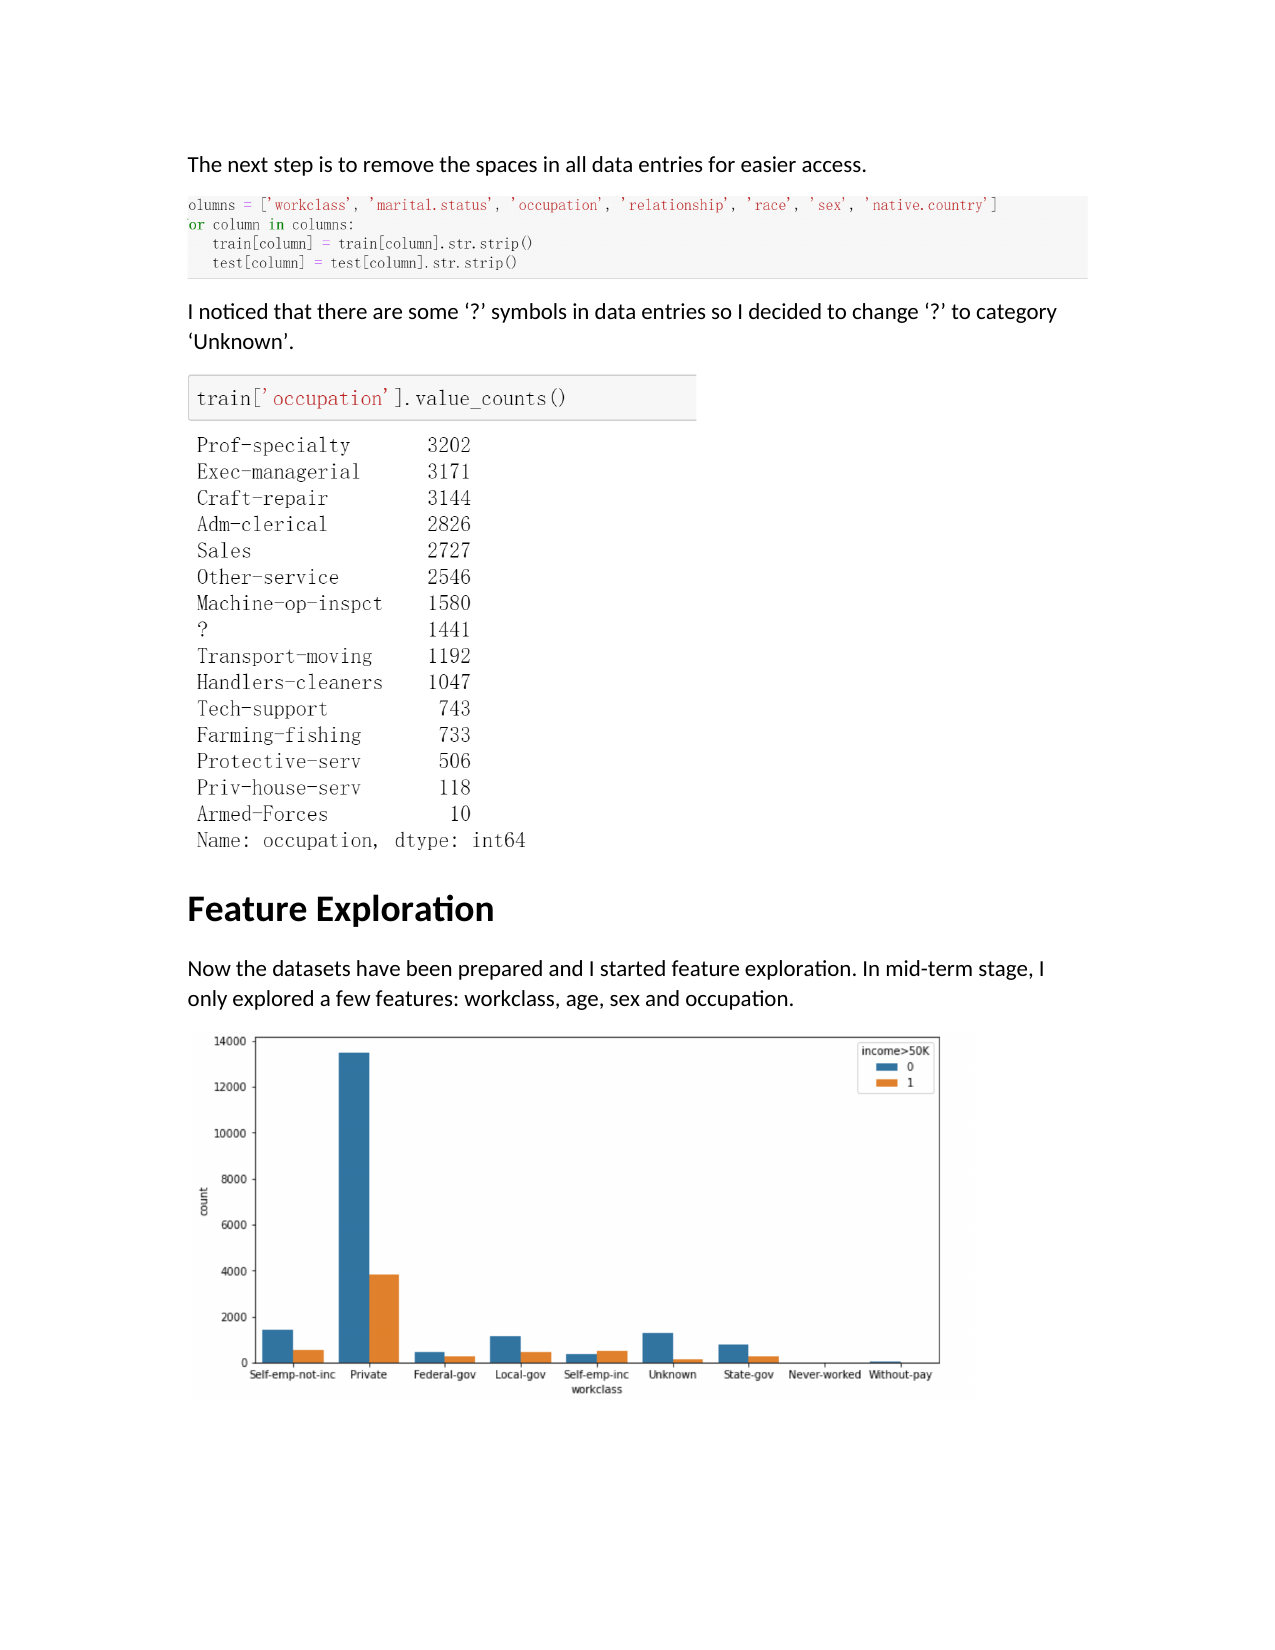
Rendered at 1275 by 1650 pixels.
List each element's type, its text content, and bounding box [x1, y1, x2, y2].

picture [187, 374, 697, 858]
picture [187, 196, 1088, 279]
text Now the datasets have been prepared and I started feature exploration. In mid-term stage, I only explored a few features: workclass, age, sex and occupation. [187, 954, 1087, 1012]
subtitle Feature Exploration [187, 885, 1087, 931]
text The next step is to remove the spaces in all data entries for easier access. [187, 150, 1087, 178]
text I noticed that there are some ‘?’ symbols in data entries so I decided to change ‘?’ to category ‘Unknown’. [187, 297, 1087, 355]
picture [187, 1030, 974, 1401]
